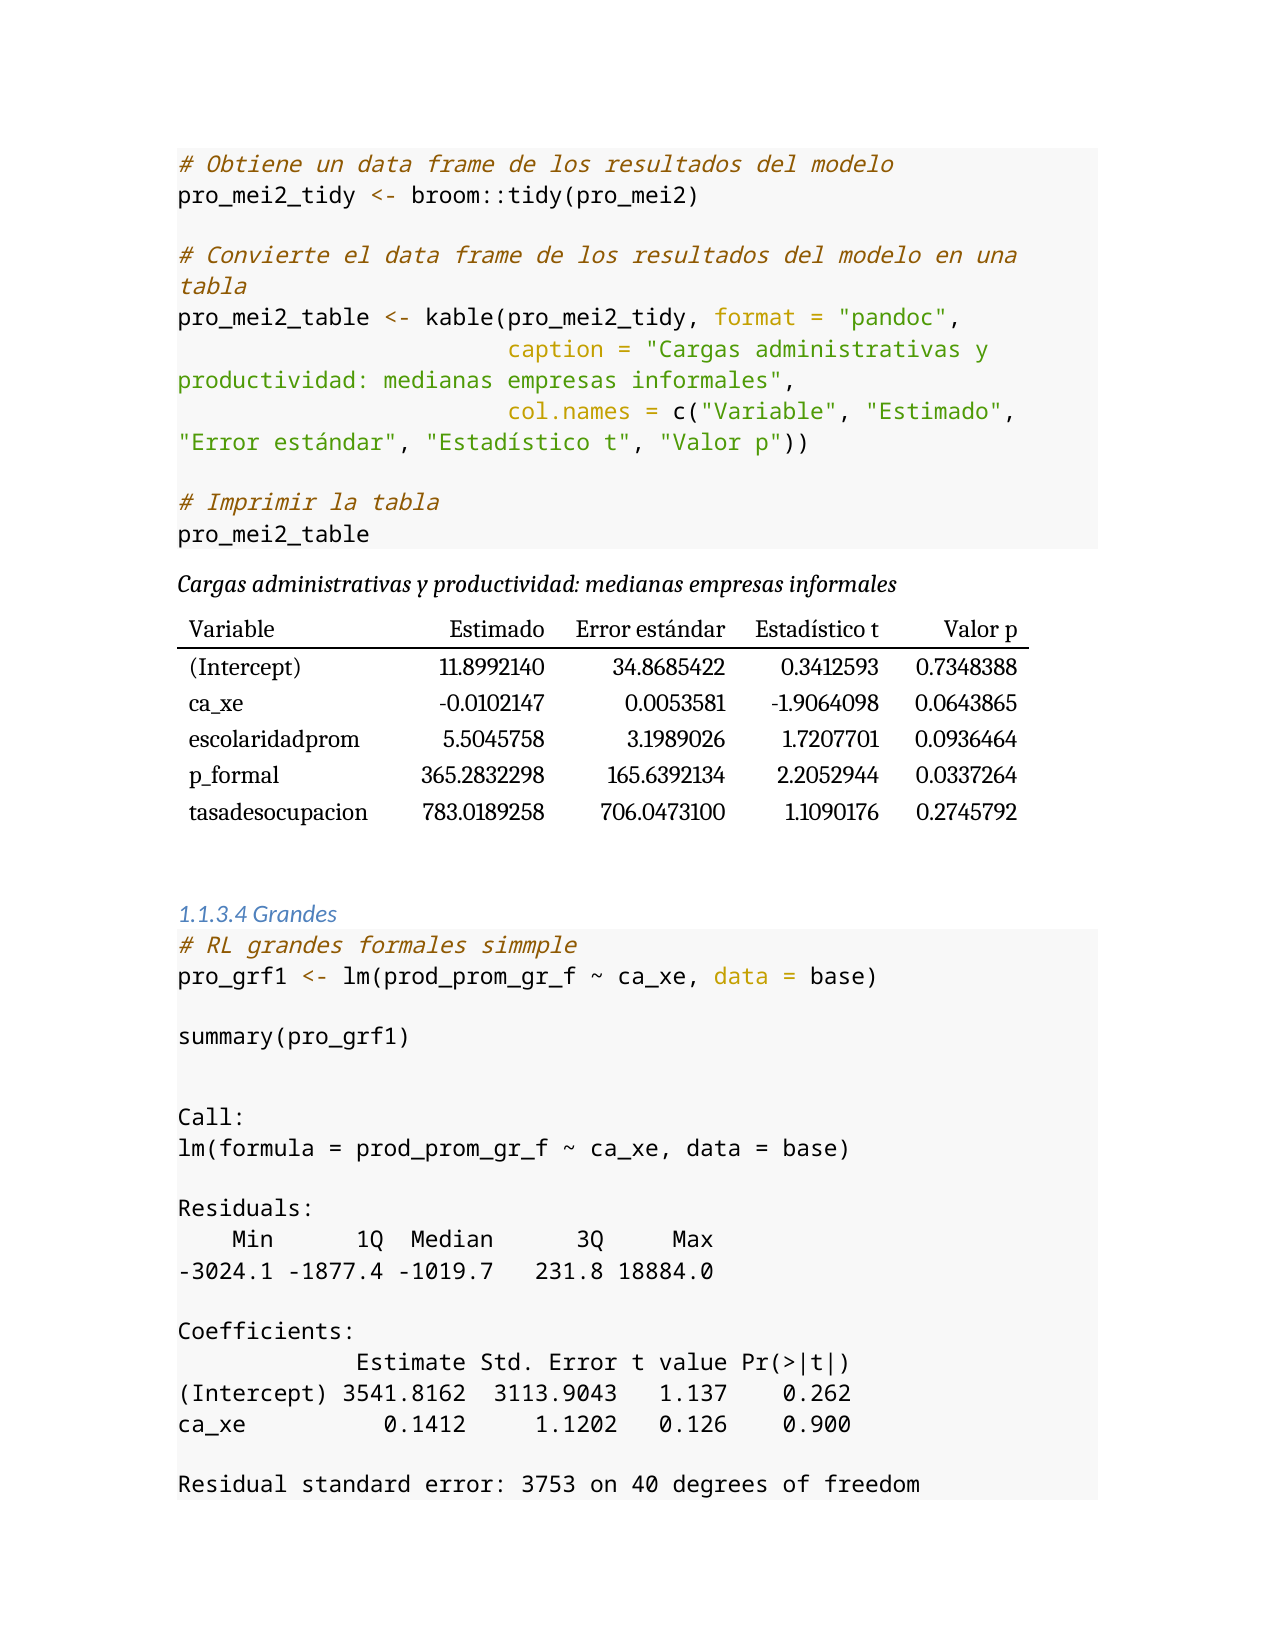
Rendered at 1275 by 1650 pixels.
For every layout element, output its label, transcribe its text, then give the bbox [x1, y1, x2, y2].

subtitle 1.1.3.4 Grandes [177, 898, 1098, 929]
table_header Valor p [890, 611, 1028, 647]
table_cell 1.1090176 [736, 794, 890, 830]
table_cell 165.6392134 [556, 758, 736, 794]
table_cell ca_xe [177, 685, 389, 721]
table_cell p_formal [177, 758, 389, 794]
table_cell 0.0053581 [556, 685, 736, 721]
table_cell 706.0473100 [556, 794, 736, 830]
table_cell 0.0643865 [890, 685, 1028, 721]
table_cell -0.0102147 [390, 685, 556, 721]
table_cell 3.1989026 [556, 721, 736, 757]
table_cell 1.7207701 [736, 721, 890, 757]
text # RL grandes formales simmple pro_grf1 <- lm(prod_prom_gr_f ~ ca_xe, data = base) summary(pro_grf1) [177, 929, 1098, 1051]
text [177, 1072, 1098, 1500]
text # Obtiene un data frame de los resultados del modelo pro_mei2_tidy <- broom::tidy(pro_mei2) # Convierte el data frame de los resultados del modelo en una tabla pro_mei2_table <- kable(pro_mei2_tidy, format = "pandoc", caption = "Cargas administrativas y productividad: medianas empresas informales", col.names = c("Variable", "Estimado", "Error estándar", "Estadístico t", "Valor p")) # Imprimir la tabla pro_mei2_table [177, 148, 1098, 549]
table_cell 5.5045758 [390, 721, 556, 757]
table_header Variable [177, 611, 389, 647]
table_cell tasadesocupacion [177, 794, 389, 830]
table_cell -1.9064098 [736, 685, 890, 721]
table_header Estimado [390, 611, 556, 647]
table_cell 0.7348388 [890, 649, 1028, 685]
table_cell 0.0936464 [890, 721, 1028, 757]
table_cell 0.2745792 [890, 794, 1028, 830]
table_header Error estándar [556, 611, 736, 647]
table_cell 34.8685422 [556, 649, 736, 685]
table_cell (Intercept) [177, 649, 389, 685]
table_cell 2.2052944 [736, 758, 890, 794]
text Cargas administrativas y productividad: medianas empresas informales [177, 570, 1098, 598]
table_cell 11.8992140 [390, 649, 556, 685]
table_cell 365.2832298 [390, 758, 556, 794]
table_header Estadístico t [736, 611, 890, 647]
table_cell escolaridadprom [177, 721, 389, 757]
table_cell 783.0189258 [390, 794, 556, 830]
table_cell 0.3412593 [736, 649, 890, 685]
table_cell 0.0337264 [890, 758, 1028, 794]
